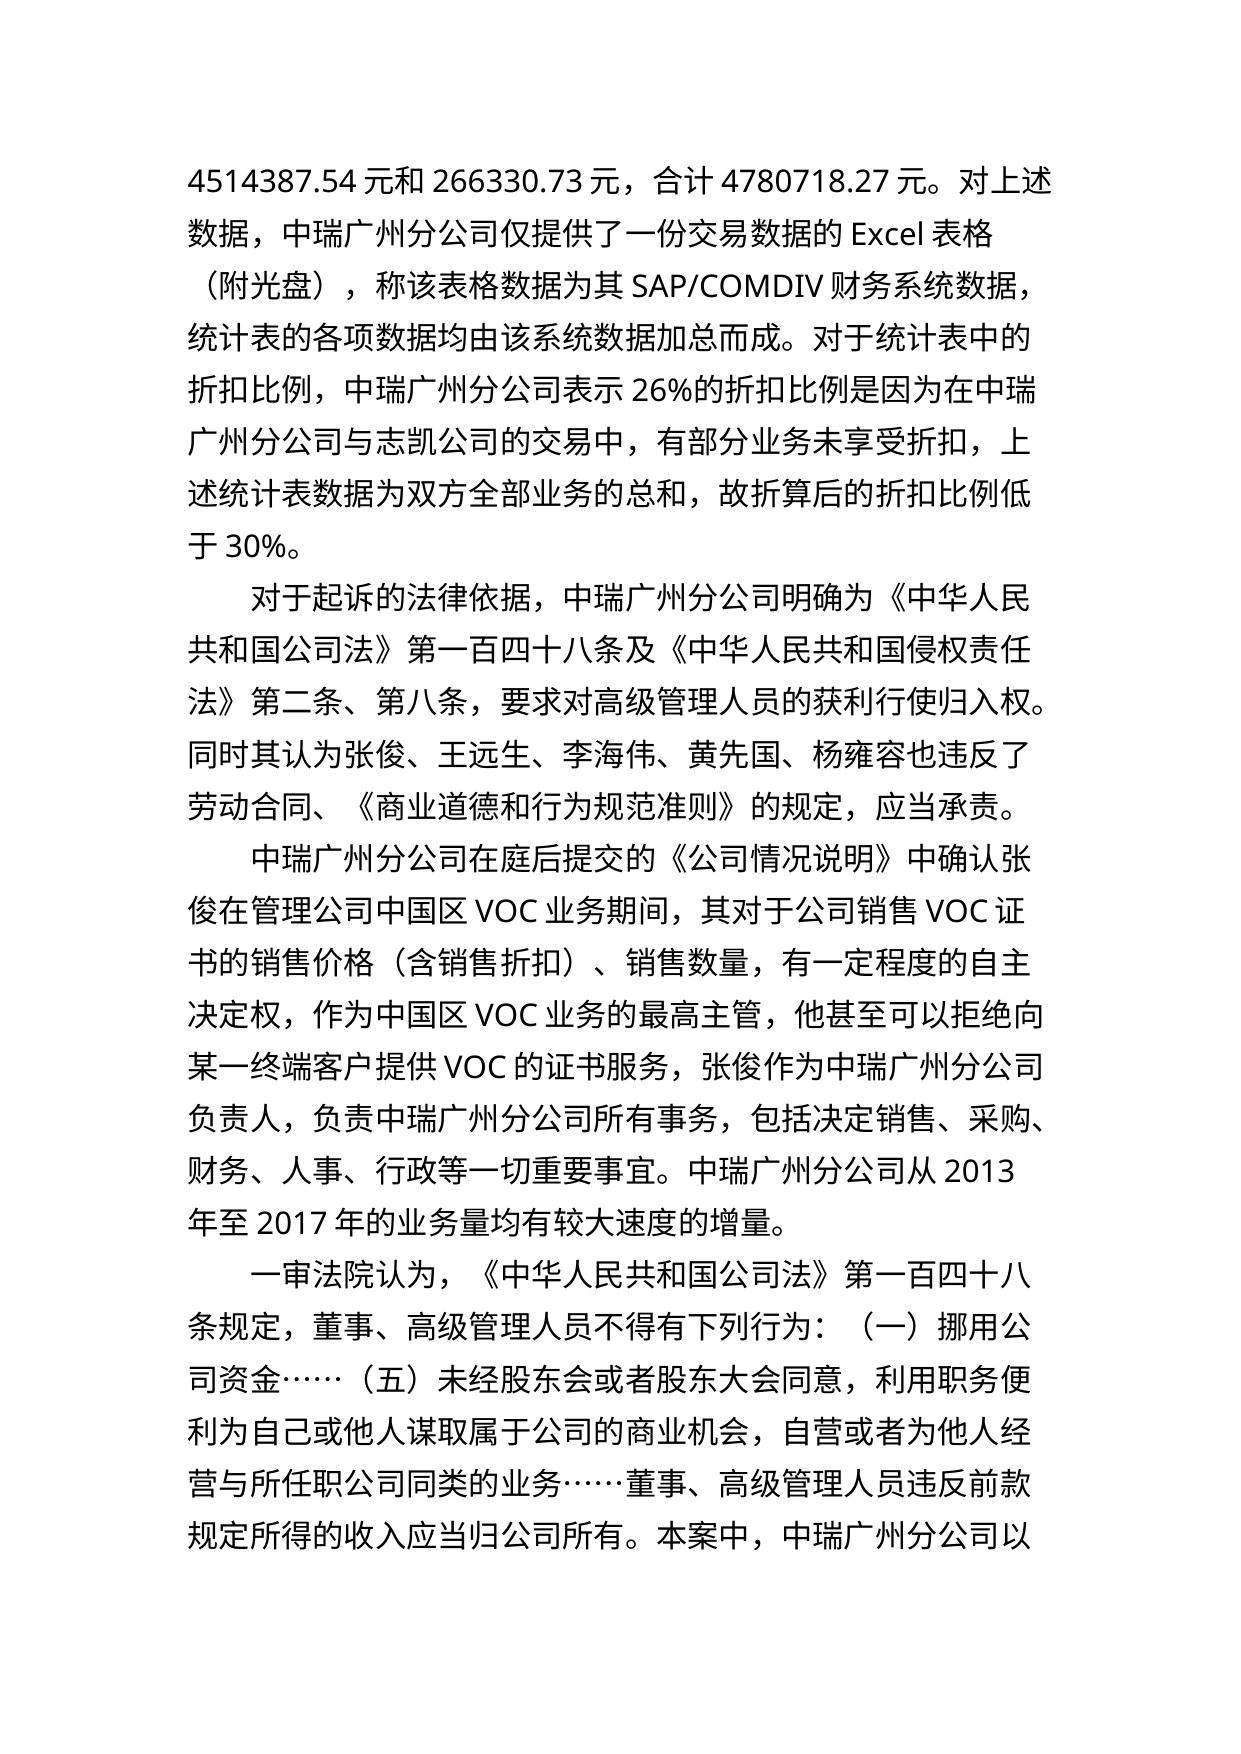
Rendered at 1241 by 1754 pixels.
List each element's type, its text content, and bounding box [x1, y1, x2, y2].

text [187, 150, 1053, 567]
text 对于起诉的法律依据，中瑞广州分公司明确为《中华人民共和国公司法》第一百四十八条及《中华人民共和国侵权责任法》第二条、第八条，要求对高级管理人员的获利行使归入权。同时其认为张俊、王远生、李海伟、黄先国、杨雍容也违反了劳动合同、《商业道德和行为规范准则》的规定，应当承责。 [187, 567, 1053, 827]
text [187, 1244, 1053, 1556]
text 中瑞广州分公司在庭后提交的《公司情况说明》中确认张俊在管理公司中国区VOC业务期间，其对于公司销售VOC证书的销售价格（含销售折扣）、销售数量，有一定程度的自主决定权，作为中国区VOC业务的最高主管，他甚至可以拒绝向某一终端客户提供VOC的证书服务，张俊作为中瑞广州分公司负责人，负责中瑞广州分公司所有事务，包括决定销售、采购、财务、人事、行政等一切重要事宜。中瑞广州分公司从2013年至2017年的业务量均有较大速度的增量。 [187, 827, 1053, 1244]
